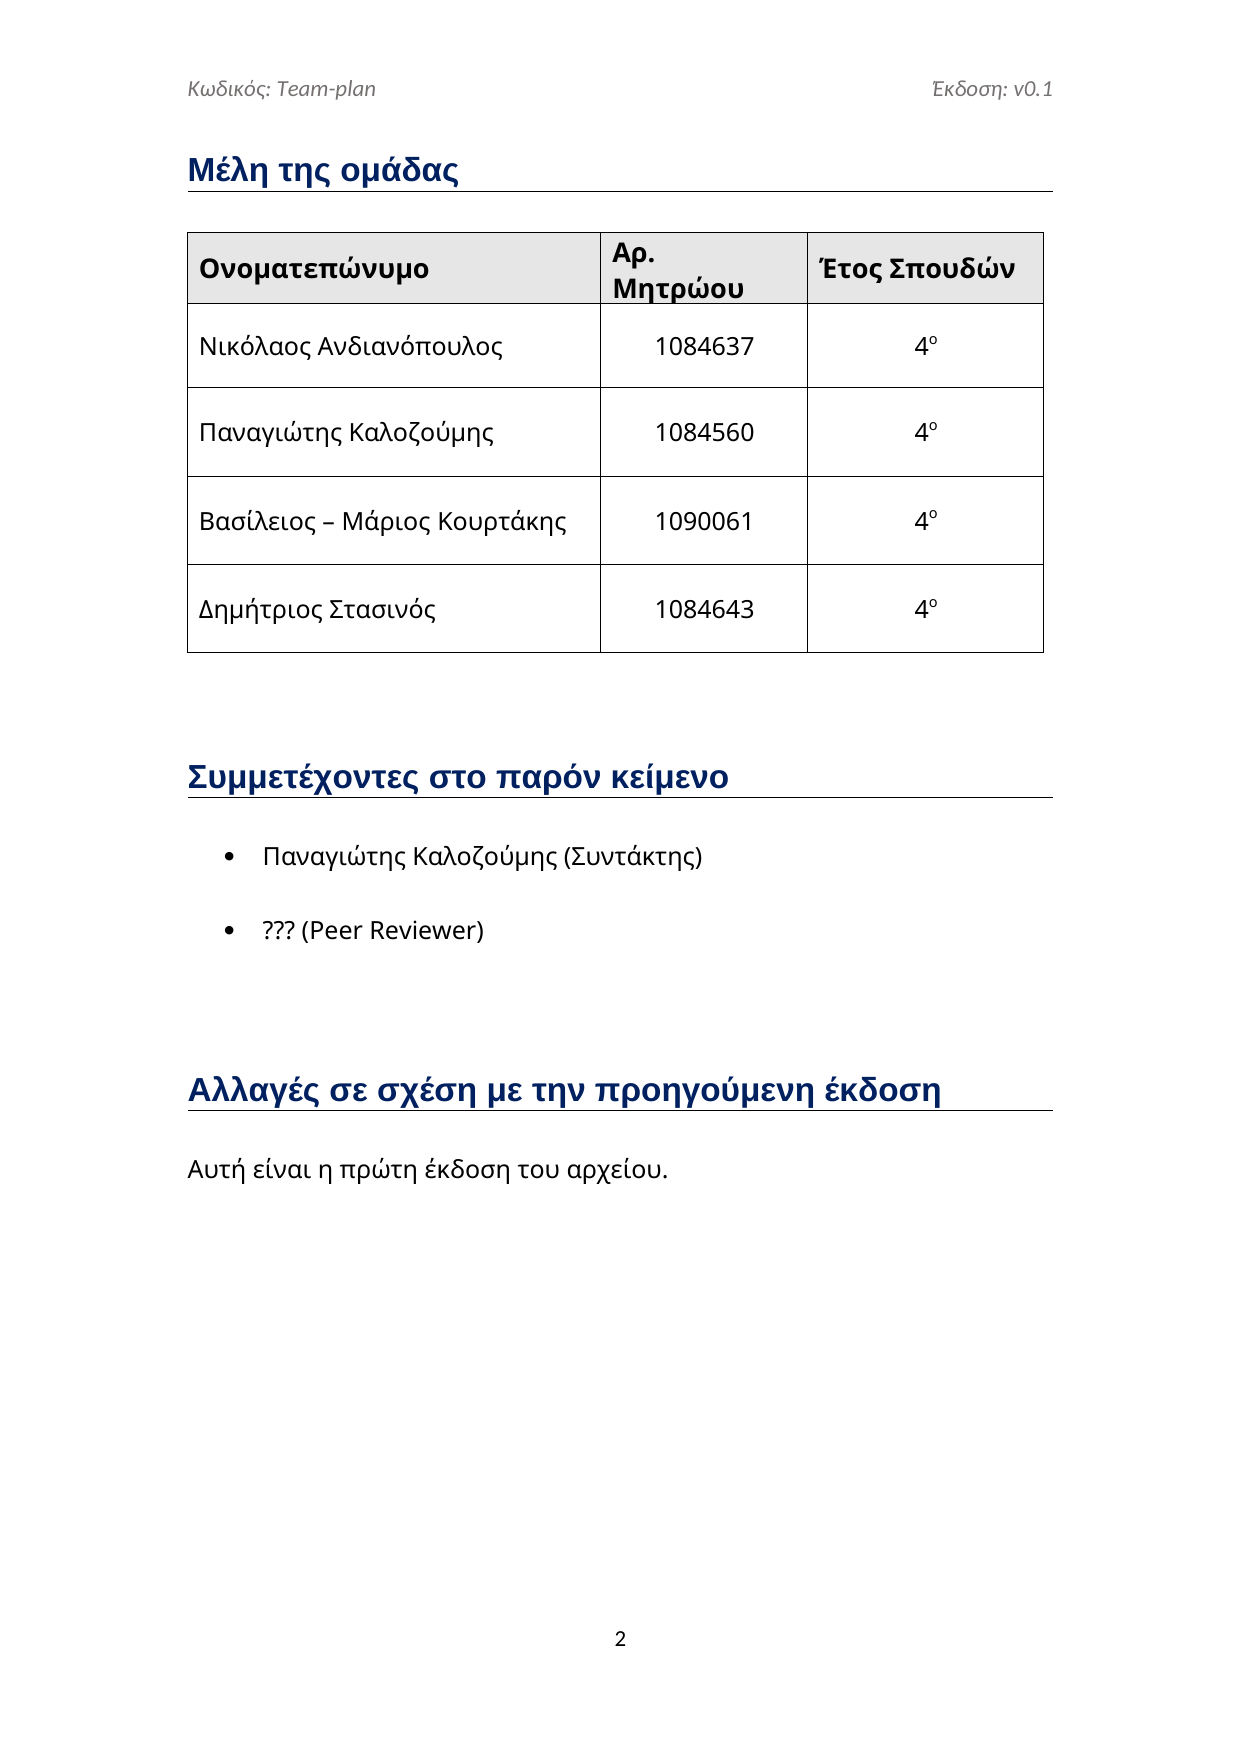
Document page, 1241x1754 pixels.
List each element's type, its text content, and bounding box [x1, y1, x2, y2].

list Παναγιώτης Καλοζούμης (Συντάκτης) [225, 839, 1053, 873]
table_cell Παναγιώτης Καλοζούμης [188, 388, 600, 476]
list ??? (Peer Reviewer) [225, 912, 1053, 947]
table_cell 4ο [808, 477, 1043, 564]
table_header Έτος Σπουδών [808, 233, 1043, 303]
text Μέλη της ομάδας [187, 150, 1053, 192]
text Αλλαγές σε σχέση με την προηγούμενη έκδοση [187, 1070, 1053, 1111]
table_cell Νικόλαος Ανδιανόπουλος [188, 304, 600, 387]
table_cell 1084643 [601, 565, 807, 652]
table_cell Βασίλειος – Μάριος Κουρτάκης [188, 477, 600, 564]
table_cell 1084637 [601, 304, 807, 387]
table_header Ονοματεπώνυμο [188, 233, 600, 303]
table_cell Δημήτριος Στασινός [188, 565, 600, 652]
table_cell 4ο [808, 565, 1043, 652]
table_cell 1084560 [601, 388, 807, 476]
text Αυτή είναι η πρώτη έκδοση του αρχείου. [187, 1152, 1053, 1186]
text Συμμετέχοντες στο παρόν κείμενο [187, 757, 1053, 798]
table_cell 1090061 [601, 477, 807, 564]
table_cell 4ο [808, 304, 1043, 387]
table_cell 4ο [808, 388, 1043, 476]
table_header Αρ. Μητρώου [601, 233, 807, 303]
